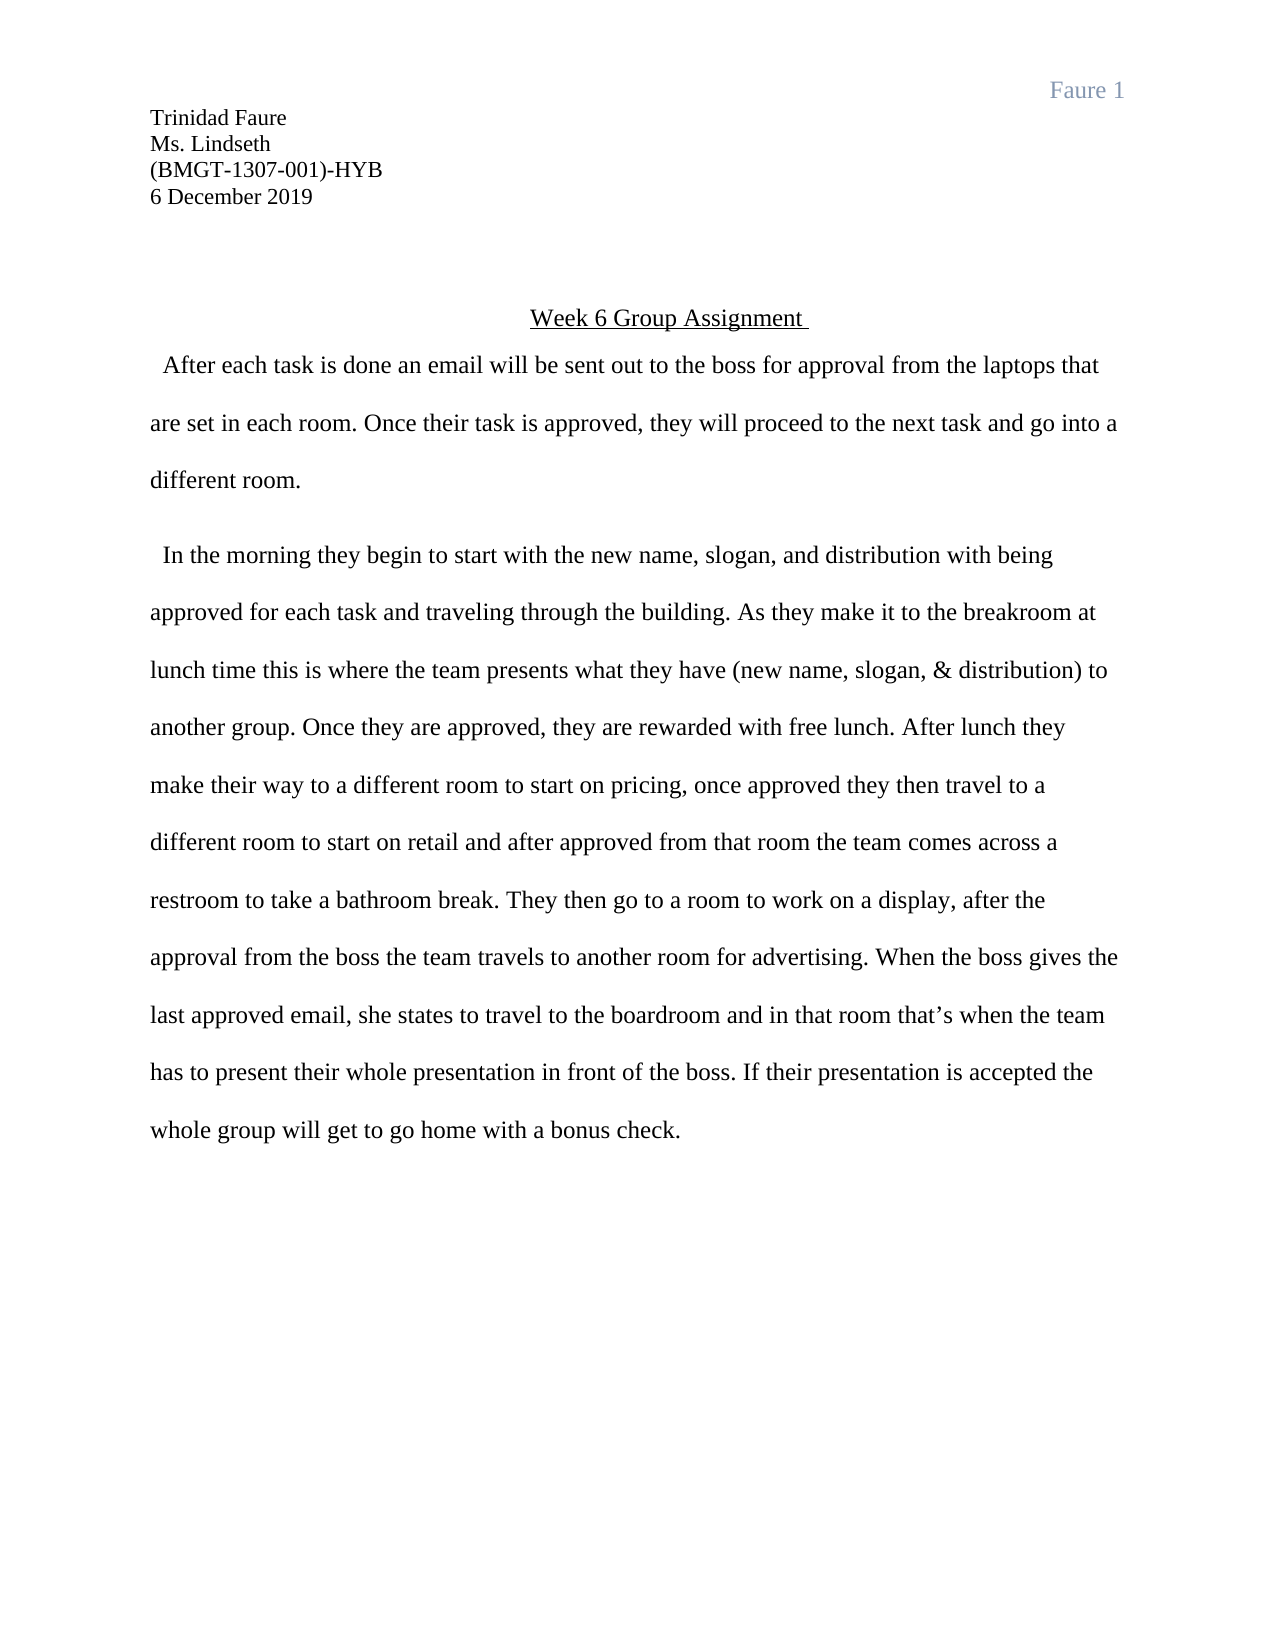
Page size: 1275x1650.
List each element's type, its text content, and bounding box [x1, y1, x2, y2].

text Week 6 Group Assignment [150, 303, 1125, 332]
text After each task is done an email will be sent out to the boss for approval from the laptops that are set in each room. Once their task is approved, they will proceed to the next task and go into a different room. [150, 351, 1125, 494]
text In the morning they begin to start with the new name, slogan, and distribution with being approved for each task and traveling through the building. As they make it to the breakroom at lunch time this is where the team presents what they have (new name, slogan, & distribution) to another group. Once they are approved, they are rewarded with free lunch. After lunch they make their way to a different room to start on pricing, once approved they then travel to a different room to start on retail and after approved from that room the team comes across a restroom to take a bathroom break. They then go to a room to work on a display, after the approval from the boss the team travels to another room for advertising. When the boss gives the last approved email, she states to travel to the boardroom and in that room that’s when the team has to present their whole presentation in front of the boss. If their presentation is accepted the whole group will get to go home with a bonus check. [150, 540, 1125, 1143]
